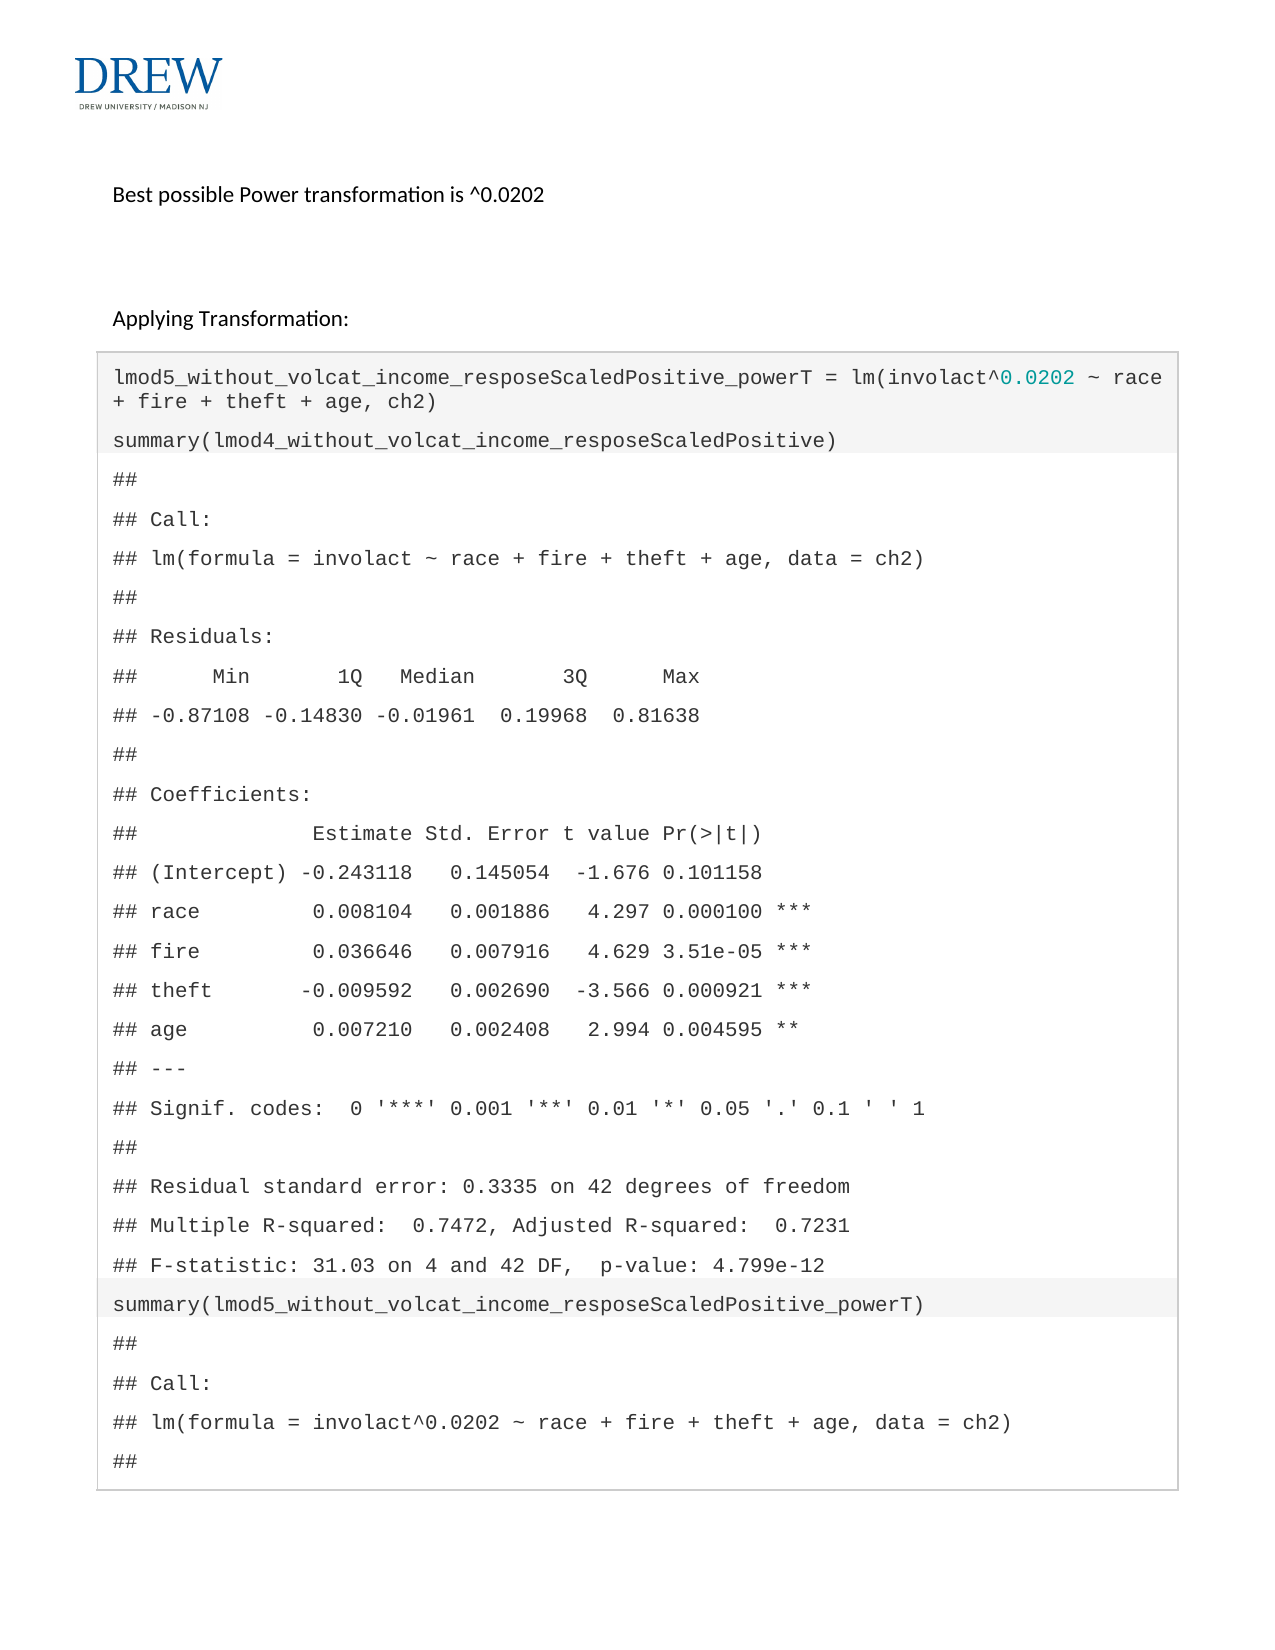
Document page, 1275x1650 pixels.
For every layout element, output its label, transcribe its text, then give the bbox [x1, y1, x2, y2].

text ## lm(formula = involact^0.0202 ~ race + fire + theft + age, data = ch2) [98, 1396, 1177, 1435]
text ## Signif. codes: 0 '***' 0.001 '**' 0.01 '*' 0.05 '.' 0.1 ' ' 1 [98, 1082, 1177, 1121]
text ## lm(formula = involact ~ race + fire + theft + age, data = ch2) [98, 532, 1177, 571]
text ## Call: [98, 492, 1177, 532]
text summary(lmod4_without_volcat_income_resposeScaledPositive) [98, 414, 1177, 453]
text ## Residuals: [98, 610, 1177, 649]
text ## [98, 1435, 1177, 1489]
text ## race 0.008104 0.001886 4.297 0.000100 *** [98, 885, 1177, 924]
text ## fire 0.036646 0.007916 4.629 3.51e-05 *** [98, 924, 1177, 964]
text ## -0.87108 -0.14830 -0.01961 0.19968 0.81638 [98, 689, 1177, 728]
text ## Coefficients: [98, 767, 1177, 807]
text Best possible Power transformation is ^0.0202 [112, 150, 1162, 238]
text ## (Intercept) -0.243118 0.145054 -1.676 0.101158 [98, 846, 1177, 885]
text summary(lmod5_without_volcat_income_resposeScaledPositive_powerT) [98, 1278, 1177, 1317]
text ## [98, 728, 1177, 767]
picture [75, 58, 223, 110]
text ## Min 1Q Median 3Q Max [98, 649, 1177, 689]
text ## Estimate Std. Error t value Pr(>|t|) [98, 807, 1177, 846]
text ## age 0.007210 0.002408 2.994 0.004595 ** [98, 1003, 1177, 1042]
text ## [98, 1317, 1177, 1356]
text ## Call: [98, 1356, 1177, 1396]
text Applying Transformation: [112, 304, 1162, 332]
text ## [98, 571, 1177, 610]
text lmod5_without_volcat_income_resposeScaledPositive_powerT = lm(involact^0.0202 ~ race + fire + theft + age, ch2) [98, 353, 1177, 414]
text ## Multiple R-squared: 0.7472, Adjusted R-squared: 0.7231 [98, 1199, 1177, 1239]
text ## --- [98, 1042, 1177, 1082]
text ## [98, 1121, 1177, 1160]
text ## [98, 453, 1177, 492]
text ## F-statistic: 31.03 on 4 and 42 DF, p-value: 4.799e-12 [98, 1239, 1177, 1278]
text ## Residual standard error: 0.3335 on 42 degrees of freedom [98, 1160, 1177, 1199]
text ## theft -0.009592 0.002690 -3.566 0.000921 *** [98, 964, 1177, 1003]
